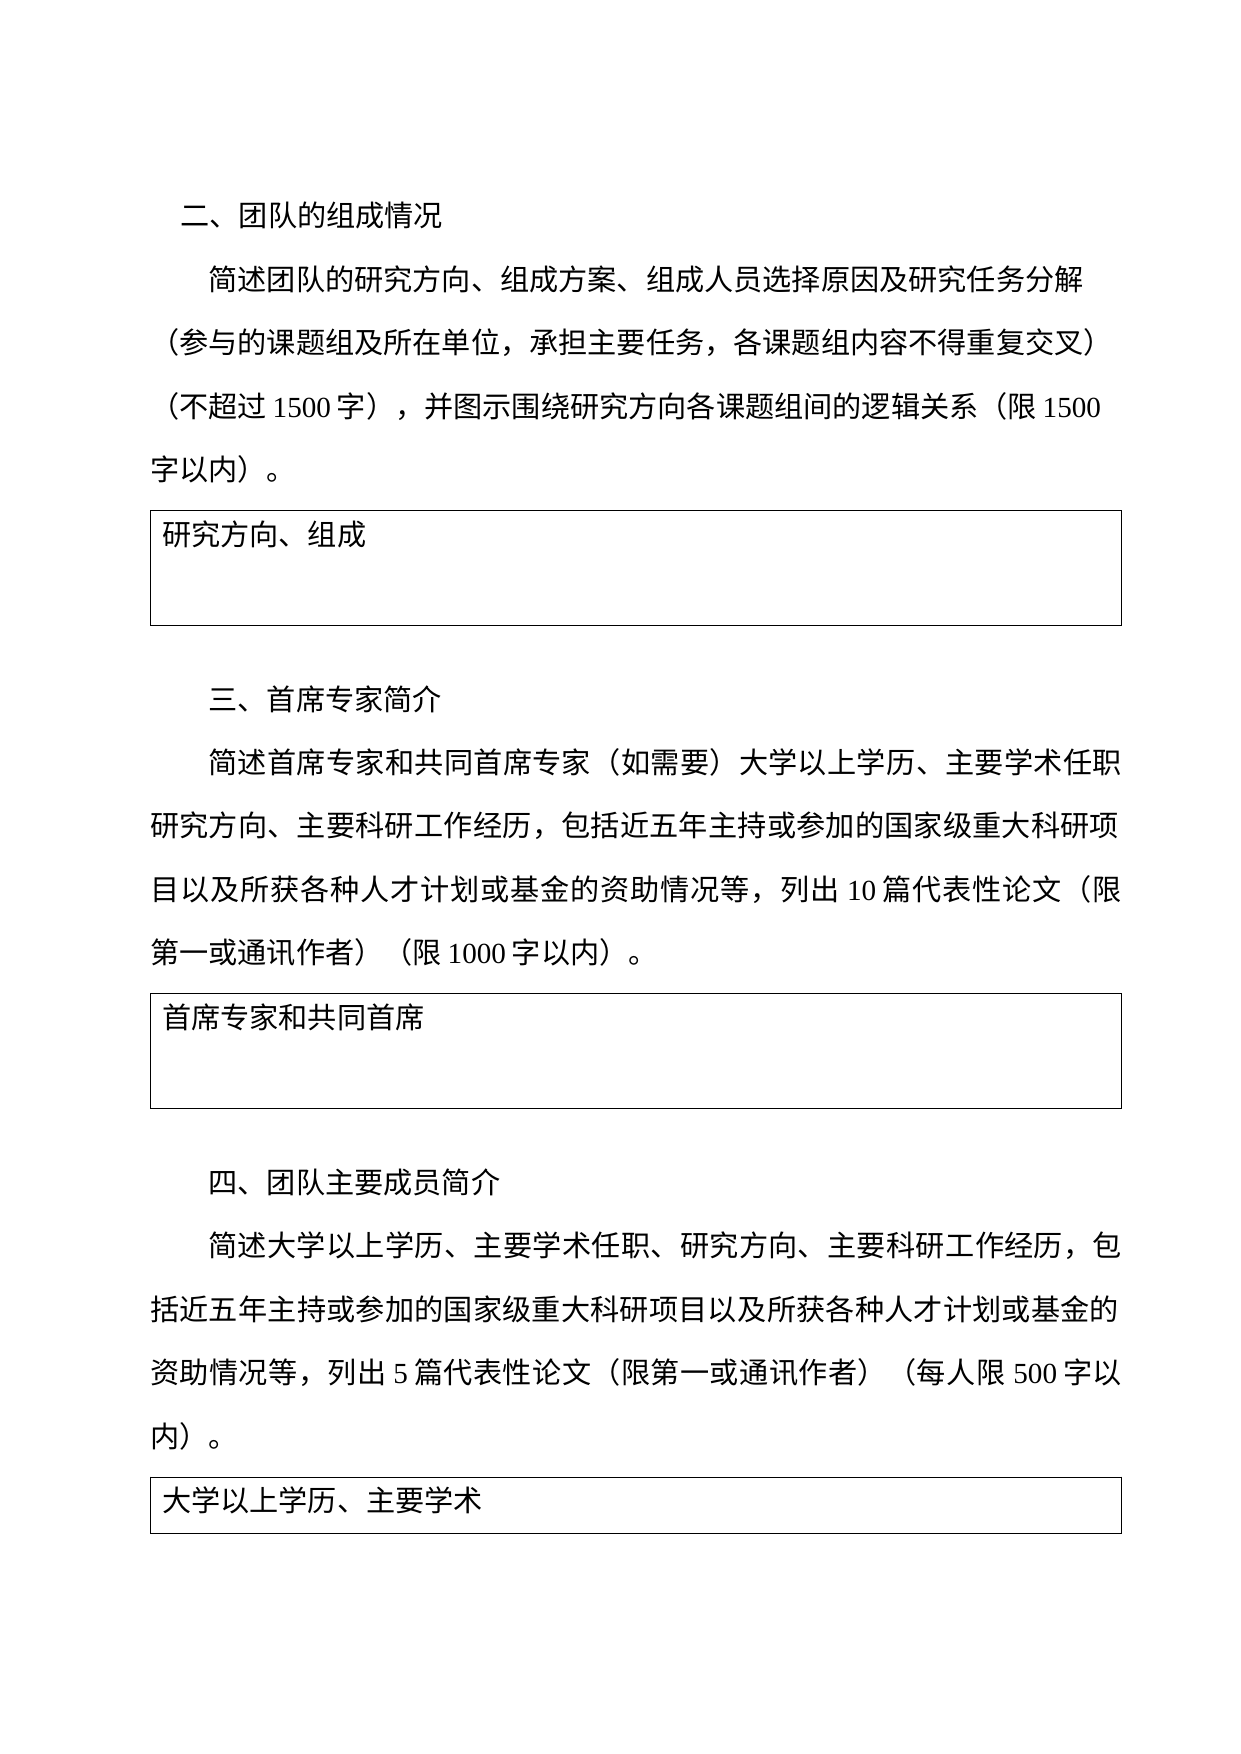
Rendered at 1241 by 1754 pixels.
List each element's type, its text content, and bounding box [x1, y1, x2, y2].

table_header 大学以上学历、主要学术 [151, 1478, 1121, 1532]
text 二、团队的组成情况 [150, 193, 1122, 235]
text 简述首席专家和共同首席专家（如需要）大学以上学历、主要学术任职、研究方向、主要科研工作经历，包括近五年主持或参加的国家级重大科研项目以及所获各种人才计划或基金的资助情况等，列出10篇代表性论文（限第一或通讯作者）（限1000字以内）。 [150, 739, 1122, 972]
text 三、首席专家简介 [150, 676, 1122, 718]
text 简述团队的研究方向、组成方案、组成人员选择原因及研究任务分解（参与的课题组及所在单位，承担主要任务，各课题组内容不得重复交叉）（不超过1500字），并图示围绕研究方向各课题组间的逻辑关系（限1500字以内）。 [150, 256, 1122, 489]
text 四、团队主要成员简介 [150, 1159, 1122, 1202]
table_header 研究方向、组成 [151, 511, 1121, 625]
table_header 首席专家和共同首席 [151, 994, 1121, 1108]
text 简述大学以上学历、主要学术任职、研究方向、主要科研工作经历，包括近五年主持或参加的国家级重大科研项目以及所获各种人才计划或基金的资助情况等，列出5篇代表性论文（限第一或通讯作者）（每人限500字以内）。 [150, 1223, 1122, 1455]
